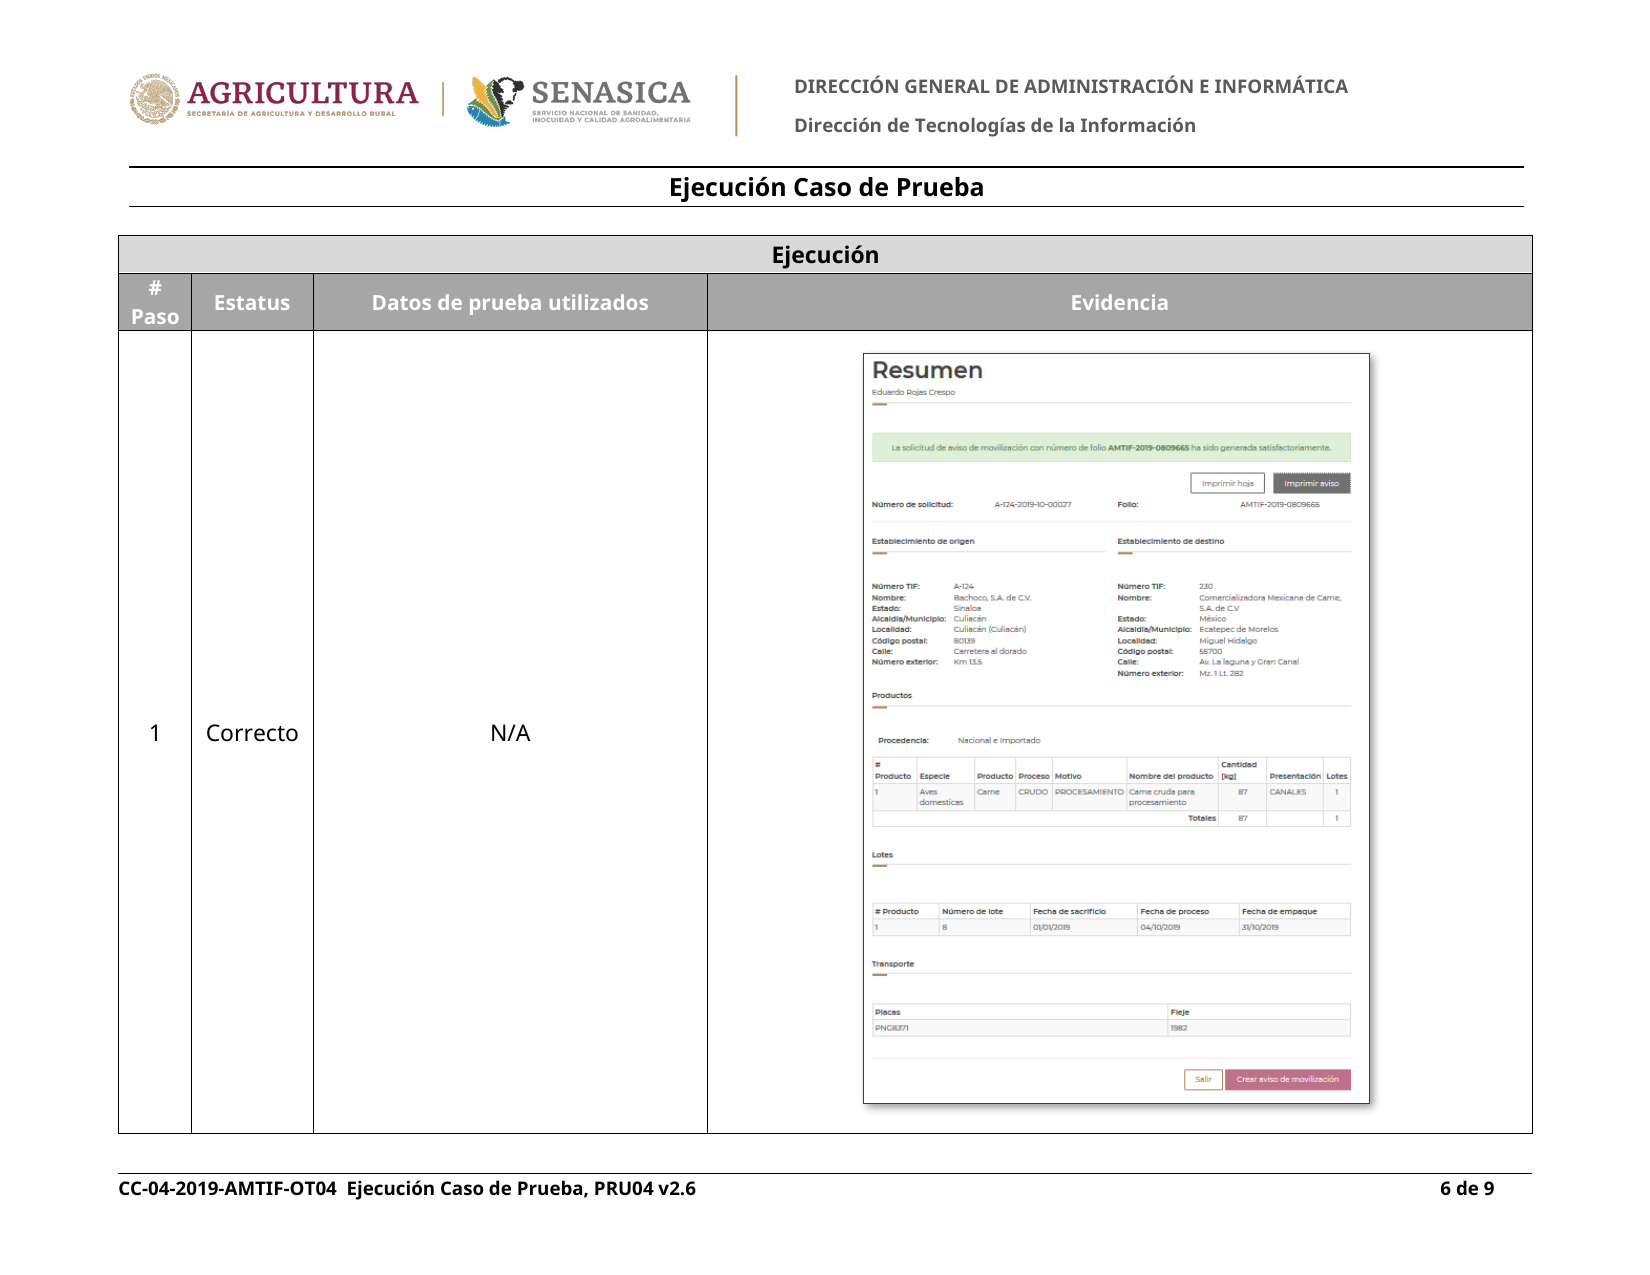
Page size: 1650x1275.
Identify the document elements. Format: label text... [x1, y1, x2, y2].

table_cell [708, 331, 1532, 1133]
table_cell Evidencia [708, 274, 1532, 330]
table_cell 1 [119, 331, 191, 1133]
table_cell # Paso [119, 274, 191, 330]
table_cell Datos de prueba utilizados [314, 274, 707, 330]
picture [864, 354, 1369, 1103]
table_header Ejecución [119, 236, 1532, 272]
table_cell N/A [314, 331, 707, 1133]
picture [129, 73, 691, 127]
table_cell Correcto [192, 331, 313, 1133]
table_cell Estatus [192, 274, 313, 330]
